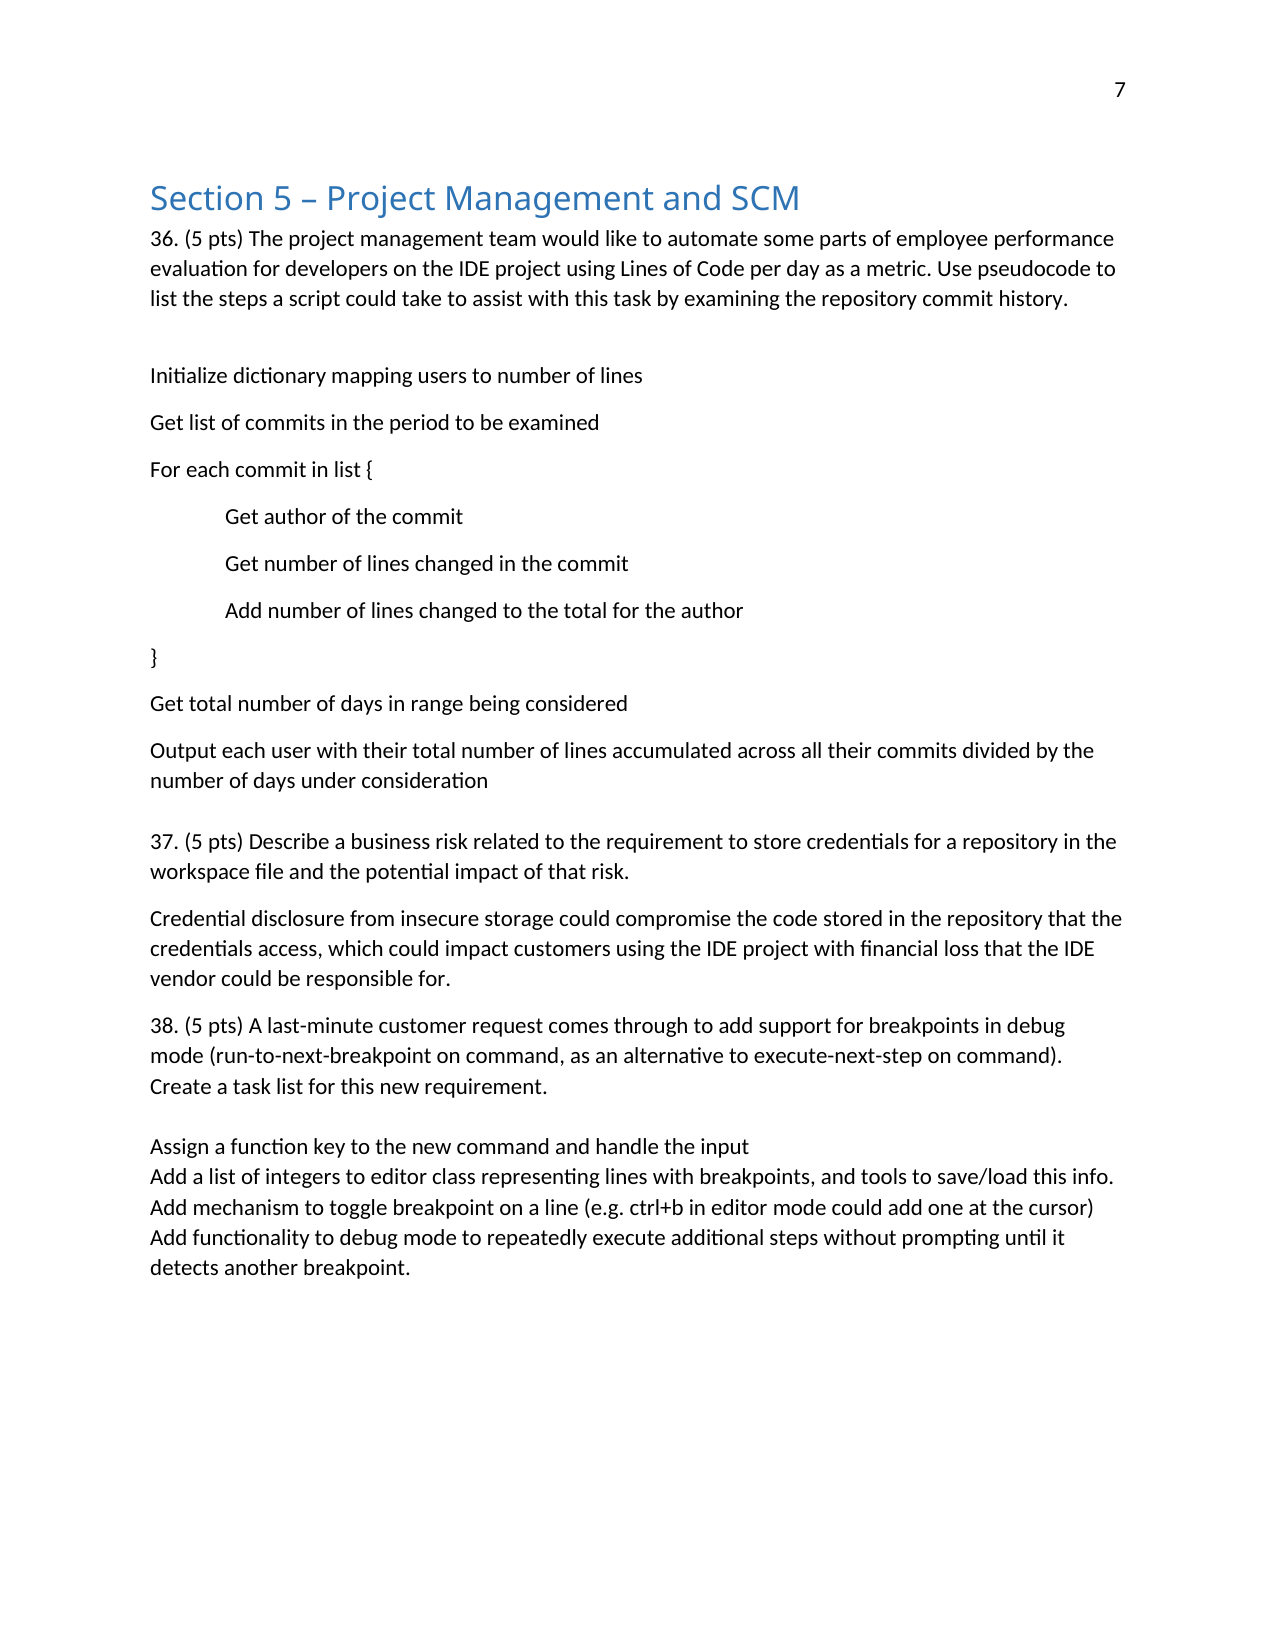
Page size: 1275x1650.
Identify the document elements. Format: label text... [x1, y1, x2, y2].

text Get list of commits in the period to be examined [150, 408, 1125, 436]
text For each commit in list { [150, 455, 1125, 483]
text } [150, 643, 1125, 671]
text Get total number of days in range being considered [150, 689, 1125, 718]
text 38. (5 pts) A last-minute customer request comes through to add support for breakpoints in debug mode (run-to-next-breakpoint on command, as an alternative to execute-next-step on command). Create a task list for this new requirement. Assign a function key to the new command and handle the input Add a list of integers to editor class representing lines with breakpoints, and tools to save/load this info. Add mechanism to toggle breakpoint on a line (e.g. ctrl+b in editor mode could add one at the cursor) Add functionality to debug mode to repeatedly execute additional steps without prompting until it detects another breakpoint. [150, 1011, 1125, 1342]
subtitle Section 5 – Project Management and SCM [150, 175, 1125, 220]
text Get author of the commit [150, 502, 1125, 530]
text 36. (5 pts) The project management team would like to automate some parts of employee performance evaluation for developers on the IDE project using Lines of Code per day as a metric. Use pseudocode to list the steps a script could take to assist with this task by examining the repository commit history. [150, 224, 1125, 343]
text Add number of lines changed to the total for the author [150, 596, 1125, 624]
text Get number of lines changed in the commit [150, 549, 1125, 577]
text Output each user with their total number of lines accumulated across all their commits divided by the number of days under consideration 37. (5 pts) Describe a business risk related to the requirement to store credentials for a repository in the workspace file and the potential impact of that risk. [150, 736, 1125, 885]
text Credential disclosure from insecure storage could compromise the code stored in the repository that the credentials access, which could impact customers using the IDE project with financial loss that the IDE vendor could be responsible for. [150, 904, 1125, 993]
text Initialize dictionary mapping users to number of lines [150, 361, 1125, 389]
